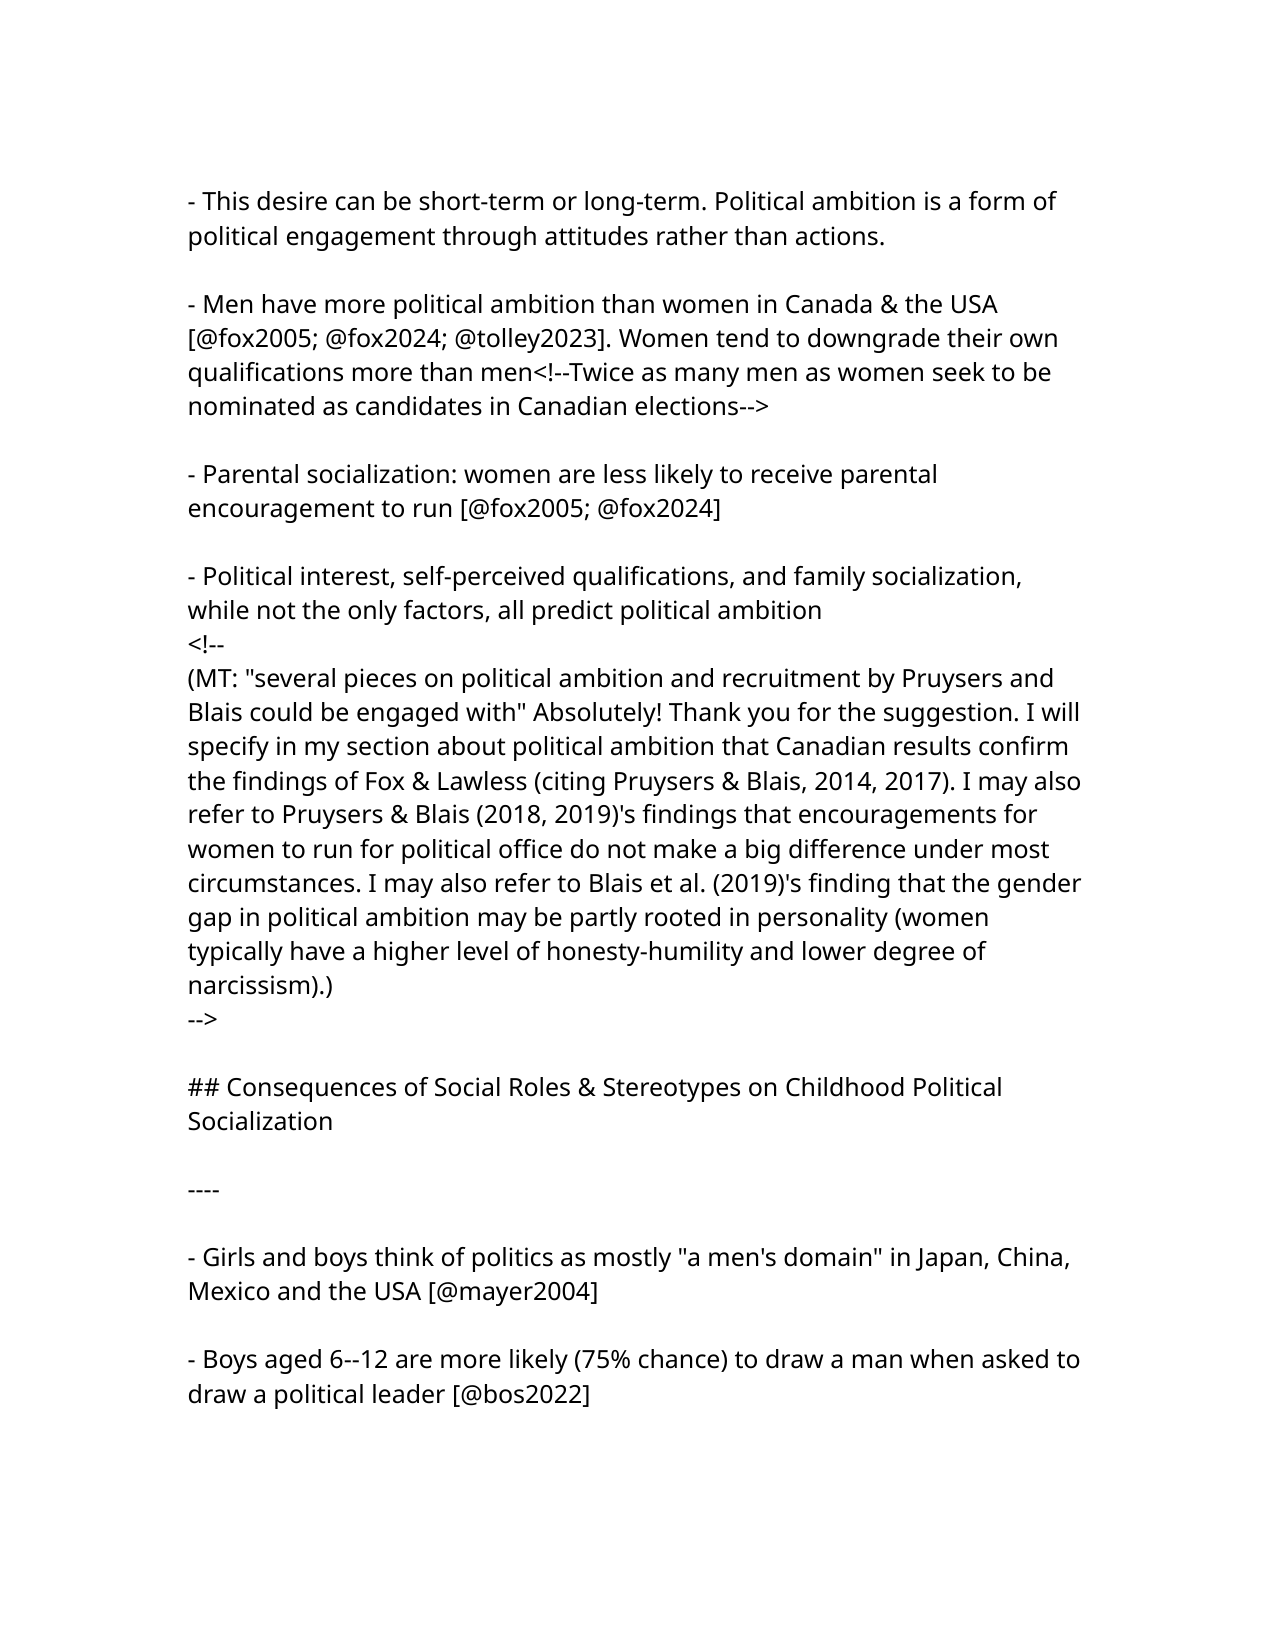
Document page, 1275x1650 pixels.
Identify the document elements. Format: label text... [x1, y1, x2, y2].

text - This desire can be short-term or long-term. Political ambition is a form of political engagement through attitudes rather than actions. [187, 184, 1087, 252]
text ## Consequences of Social Roles & Stereotypes on Childhood Political Socialization [187, 1070, 1087, 1138]
text --> [187, 1002, 1087, 1036]
text - Political interest, self-perceived qualifications, and family socialization, while not the only factors, all predict political ambition [187, 559, 1087, 627]
text - Boys aged 6--12 are more likely (75% chance) to draw a man when asked to draw a political leader [@bos2022] [187, 1342, 1087, 1410]
text - Men have more political ambition than women in Canada & the USA [@fox2005; @fox2024; @tolley2023]. Women tend to downgrade their own qualifications more than men<!--Twice as many men as women seek to be nominated as candidates in Canadian elections--> [187, 286, 1087, 422]
text - Parental socialization: women are less likely to receive parental encouragement to run [@fox2005; @fox2024] [187, 457, 1087, 525]
text - Girls and boys think of politics as mostly "a men's domain" in Japan, China, Mexico and the USA [@mayer2004] [187, 1240, 1087, 1308]
text (MT: "several pieces on political ambition and recruitment by Pruysers and Blais could be engaged with" Absolutely! Thank you for the suggestion. I will specify in my section about political ambition that Canadian results confirm the findings of Fox & Lawless (citing Pruysers & Blais, 2014, 2017). I may also refer to Pruysers & Blais (2018, 2019)'s findings that encouragements for women to run for political office do not make a big difference under most circumstances. I may also refer to Blais et al. (2019)'s finding that the gender gap in political ambition may be partly rooted in personality (women typically have a higher level of honesty-humility and lower degree of narcissism).) [187, 661, 1087, 1002]
text <!-- [187, 627, 1087, 661]
text ---- [187, 1172, 1087, 1206]
